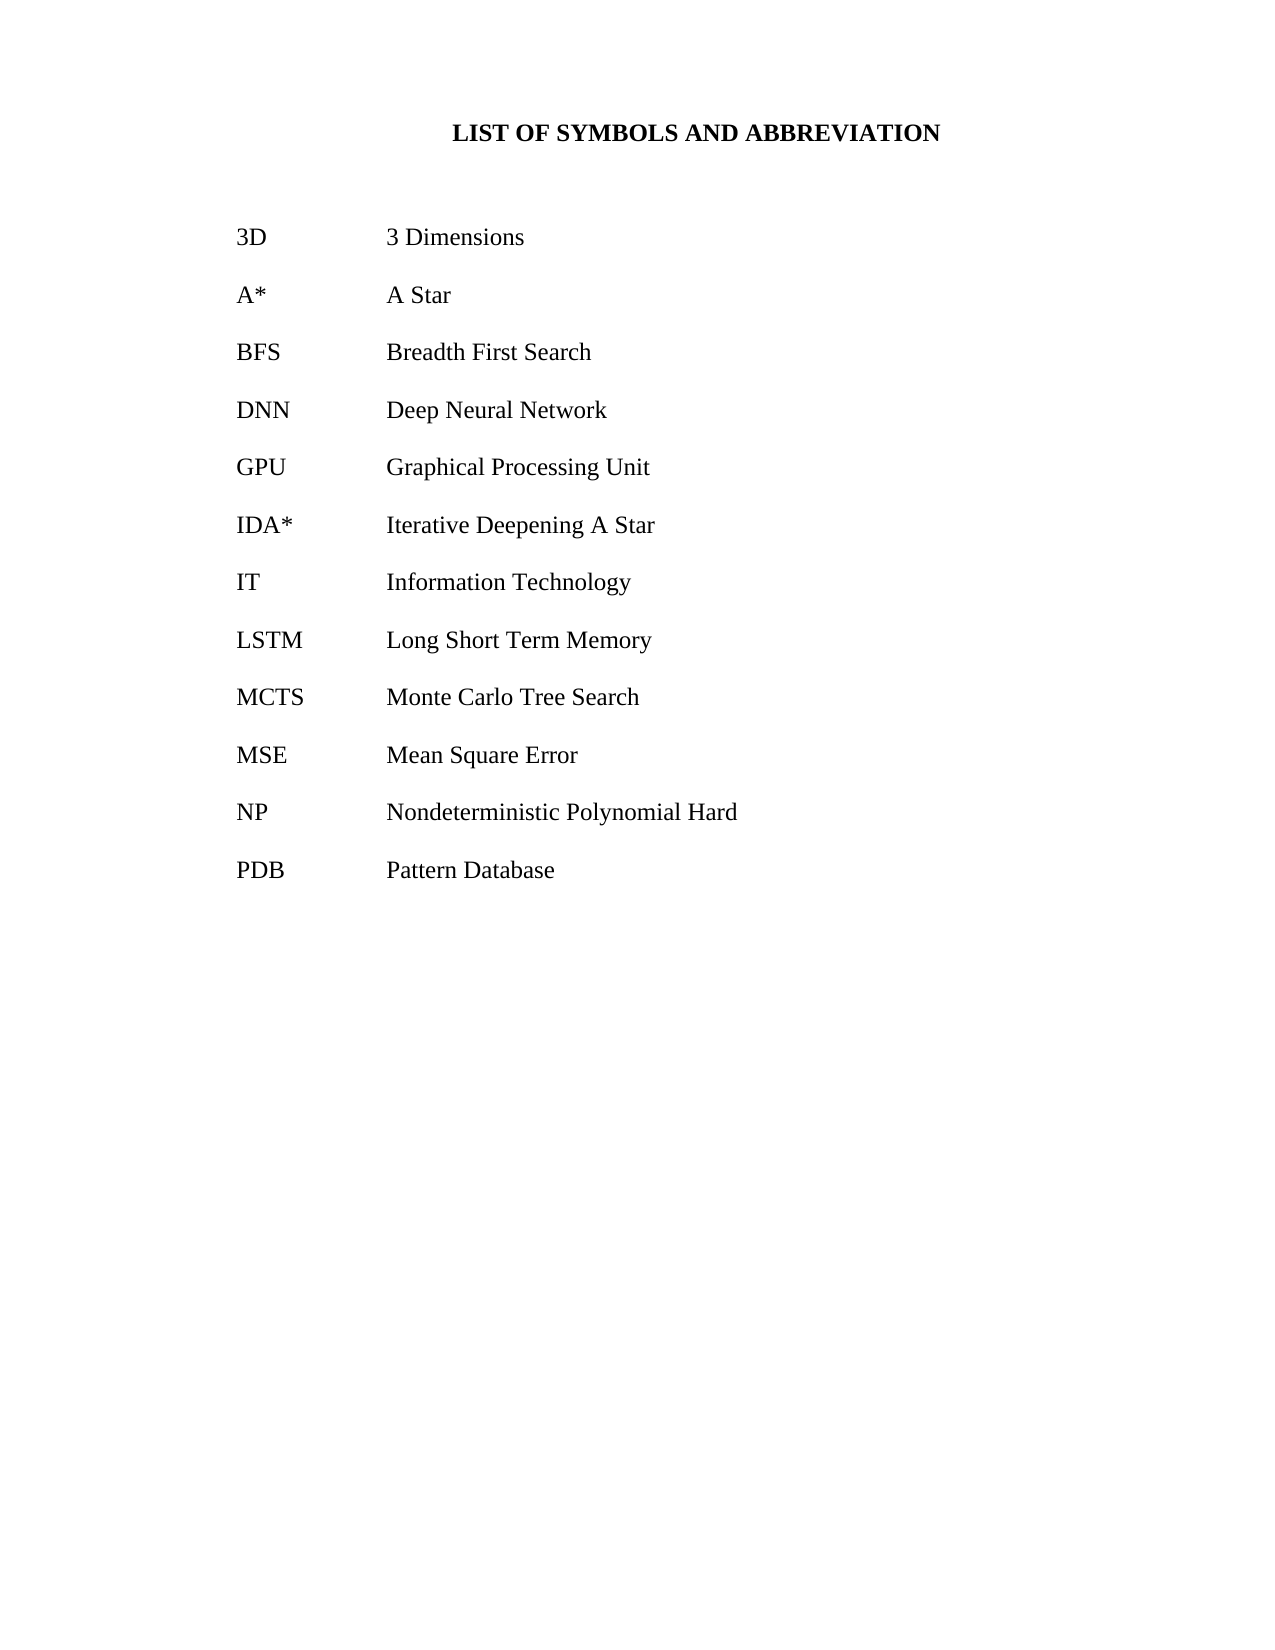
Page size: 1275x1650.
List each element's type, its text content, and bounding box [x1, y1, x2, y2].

text A* A Star [236, 280, 1157, 308]
text MCTS Monte Carlo Tree Search [236, 682, 1157, 711]
text IT Information Technology [236, 567, 1157, 596]
text DNN Deep Neural Network [236, 395, 1157, 423]
text LSTM Long Short Term Memory [236, 625, 1157, 653]
text BFS Breadth First Search [236, 337, 1157, 366]
text NP Nondeterministic Polynomial Hard [236, 797, 1157, 826]
text IDA* Iterative Deepening A Star [236, 510, 1157, 538]
subtitle LIST OF SYMBOLS AND ABBREVIATION [236, 118, 1157, 147]
text MSE Mean Square Error [236, 740, 1157, 768]
text PDB Pattern Database [236, 855, 1157, 883]
text GPU Graphical Processing Unit [236, 452, 1157, 481]
text 3D 3 Dimensions [236, 222, 1157, 251]
